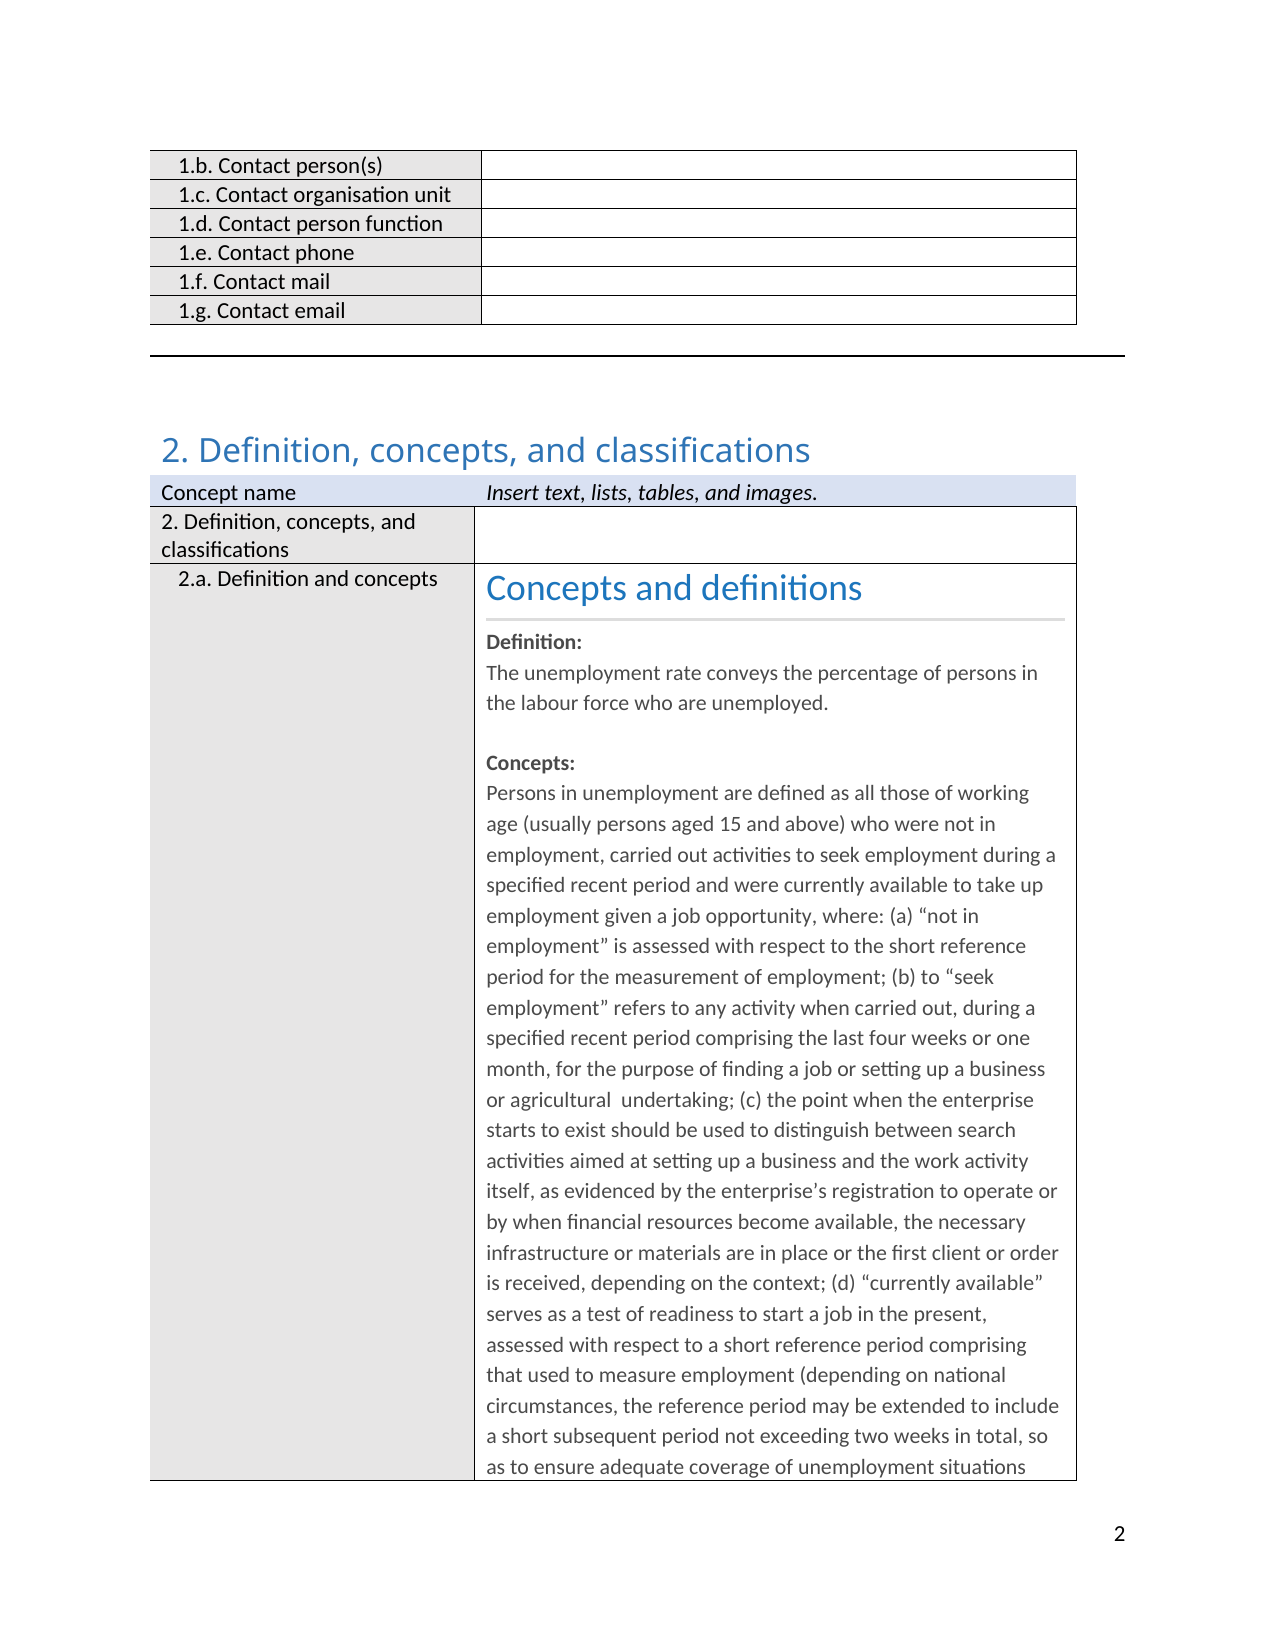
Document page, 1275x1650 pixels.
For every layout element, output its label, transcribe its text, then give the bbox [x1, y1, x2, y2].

table_cell 1.d. Contact person function [150, 209, 481, 237]
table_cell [150, 564, 474, 1480]
table_header 2. Definition, concepts, and classifications [150, 423, 1076, 475]
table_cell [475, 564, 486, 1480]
table_cell 1.c. Contact organisation unit [150, 180, 481, 208]
table_cell [475, 507, 1076, 563]
table_cell [482, 180, 1076, 208]
table_cell Insert text, lists, tables, and images. [475, 475, 1076, 506]
table_cell 1.b. Contact person(s) [150, 151, 481, 179]
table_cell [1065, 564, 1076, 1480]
table_cell [482, 238, 1076, 266]
table_cell 1.f. Contact mail [150, 267, 481, 295]
table_cell [482, 267, 1076, 295]
table_cell 1.g. Contact email [150, 296, 481, 324]
table_cell [482, 209, 1076, 237]
table_cell Concept name [150, 475, 475, 506]
table_cell 2. Definition, concepts, and classifications [150, 507, 474, 563]
table_cell 1.e. Contact phone [150, 238, 481, 266]
table_cell [482, 151, 1076, 179]
table_cell [482, 296, 1076, 324]
